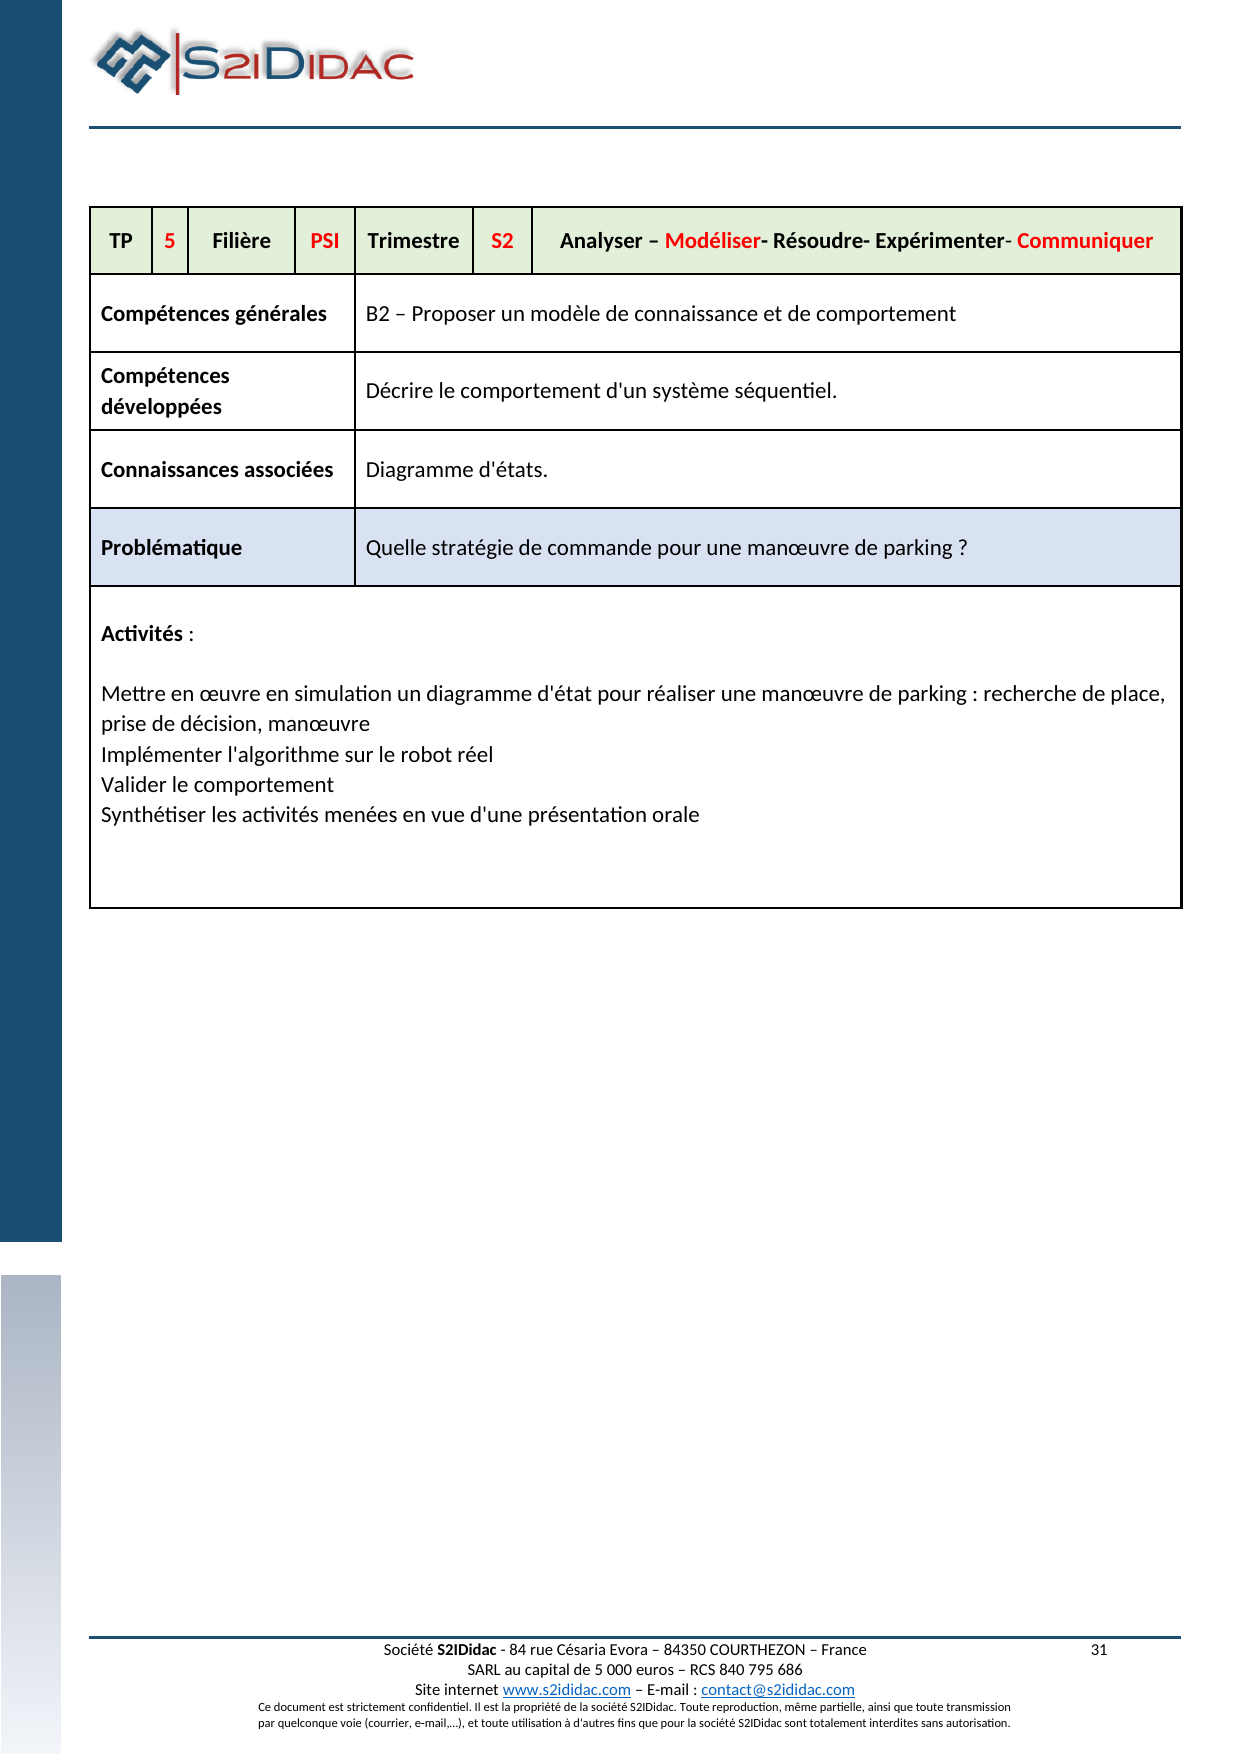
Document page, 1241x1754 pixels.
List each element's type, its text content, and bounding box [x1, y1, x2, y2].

table_header TP [91, 208, 151, 273]
table_cell B2 – Proposer un modèle de connaissance et de comportement [356, 275, 1180, 351]
table_cell Connaissances associées [91, 431, 354, 507]
table_cell Décrire le comportement d'un système séquentiel. [356, 353, 1180, 429]
table_cell Quelle stratégie de commande pour une manœuvre de parking ? [356, 509, 1180, 585]
table_cell Diagramme d'états. [356, 431, 1180, 507]
table_cell Compétences générales [91, 275, 354, 351]
table_cell Problématique [91, 509, 354, 585]
table_cell Compétences développées [91, 353, 354, 429]
table_header Analyser – Modéliser- Résoudre- Expérimenter- Communiquer [533, 208, 1180, 273]
table_header Filière [189, 208, 294, 273]
picture [88, 22, 418, 97]
table_cell Activités : Mettre en œuvre en simulation un diagramme d'état pour réaliser une manœuvre de parking : recherche de place, prise de décision, manœuvre Implémenter l'algorithme sur le robot réel Valider le comportement Synthétiser les activités menées en vue d'une présentation orale [91, 587, 1180, 907]
table_header Trimestre [356, 208, 472, 273]
table_header 5 [153, 208, 187, 273]
table_header S2 [474, 208, 531, 273]
table_header PSI [296, 208, 354, 273]
